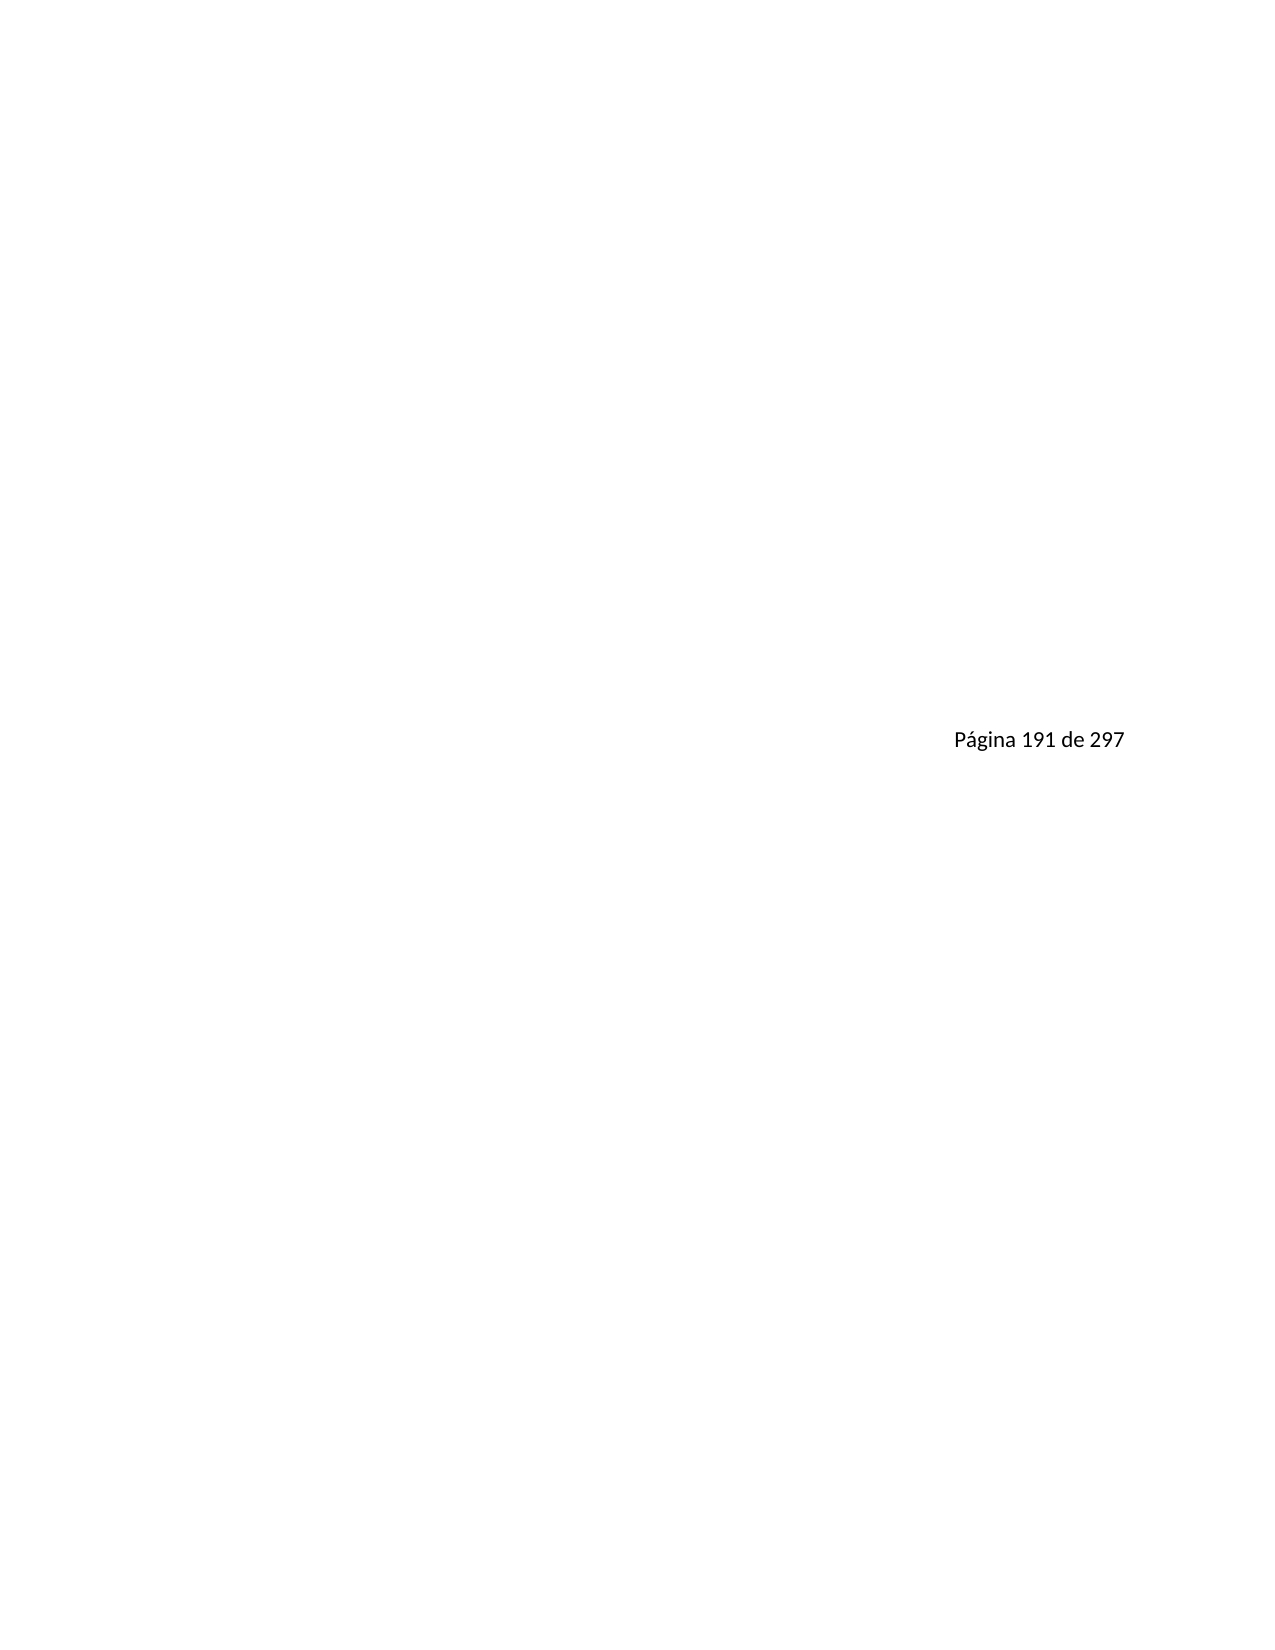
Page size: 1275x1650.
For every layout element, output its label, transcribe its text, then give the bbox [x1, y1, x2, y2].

text Página 191 de 297 [954, 725, 1125, 753]
